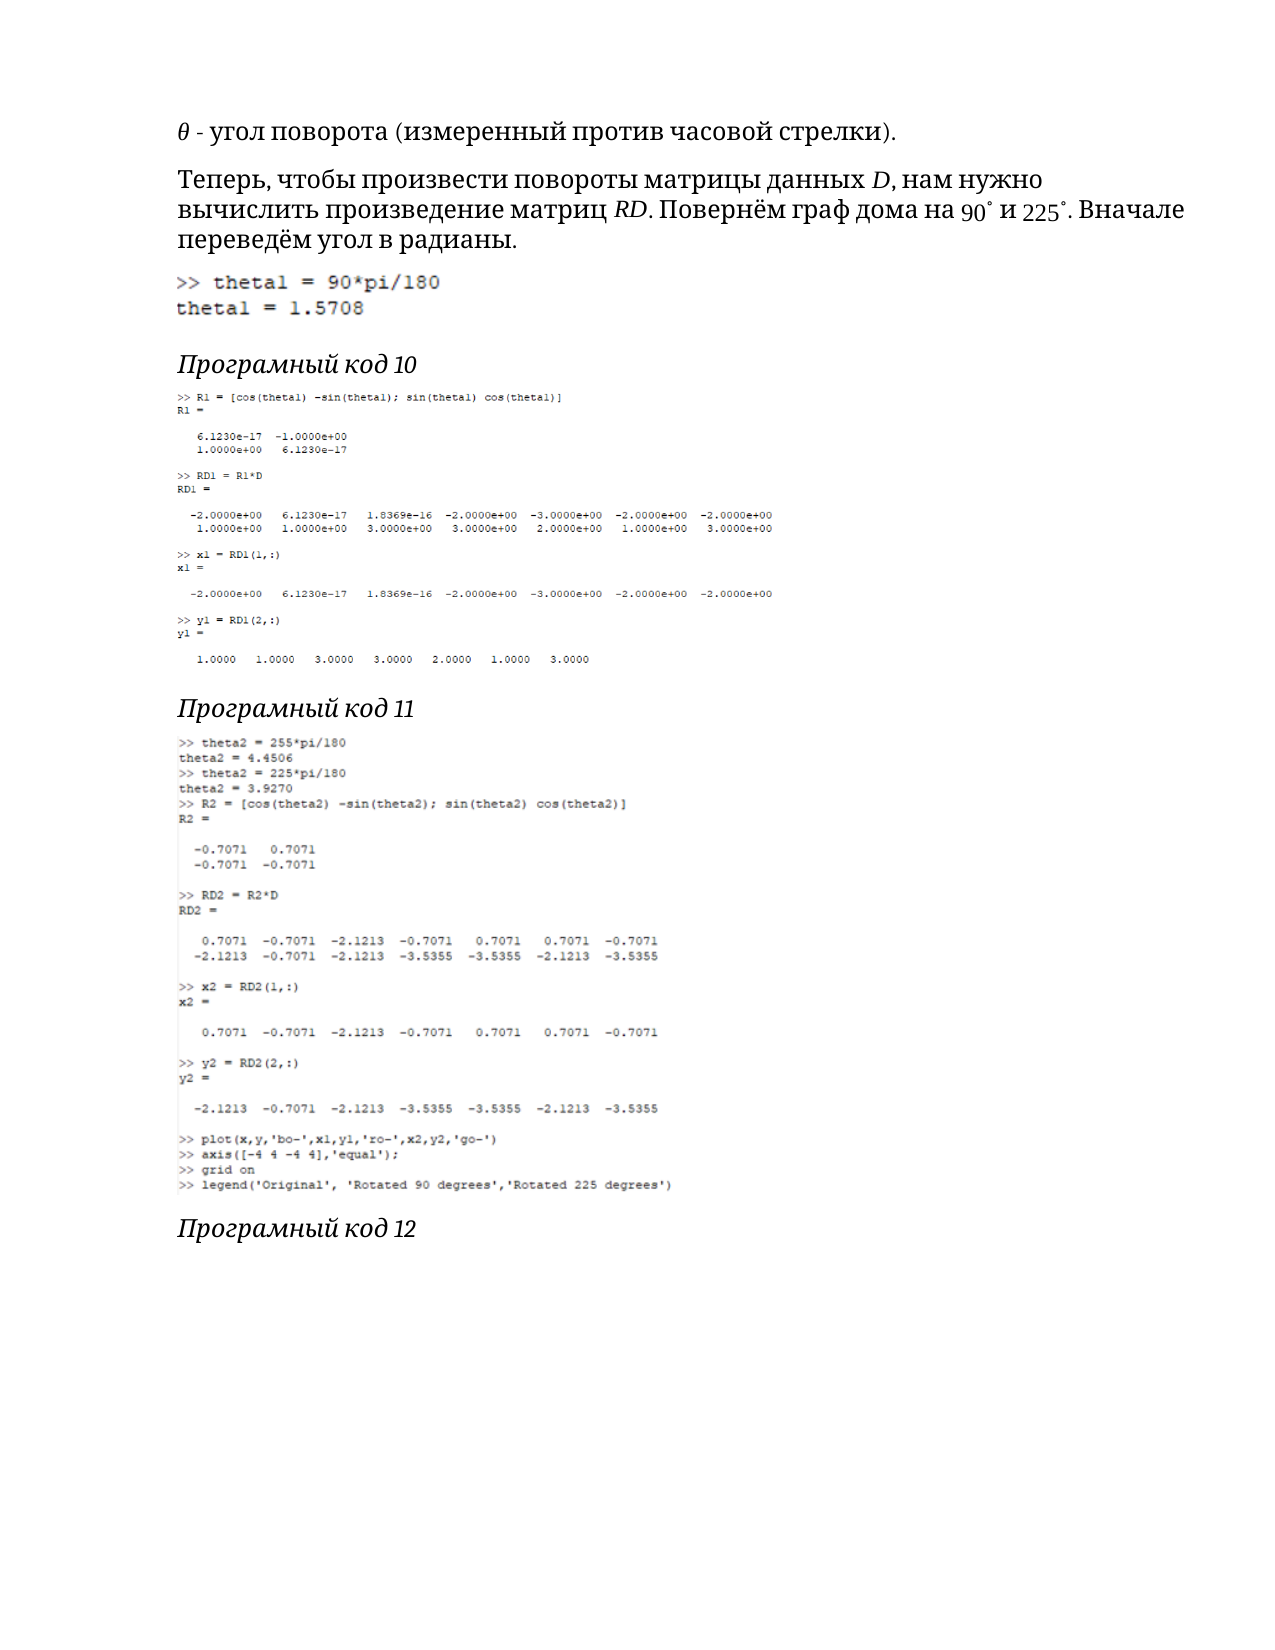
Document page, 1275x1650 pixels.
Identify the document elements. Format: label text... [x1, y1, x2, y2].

text Програмный код 10 [177, 351, 1186, 379]
text Програмный код 11 [177, 695, 1186, 724]
text Теперь, чтобы произвести повороты матрицы данных , нам нужно вычислить произведение матриц . Повернём граф дома на и . Вначале переведём угол в радианы. [177, 166, 1186, 254]
text Програмный код 12 [177, 1215, 1186, 1244]
text - угол поворота (измеренный против часовой стрелки). [177, 118, 1186, 147]
picture [177, 736, 790, 1195]
picture [177, 391, 790, 675]
picture [177, 273, 483, 330]
